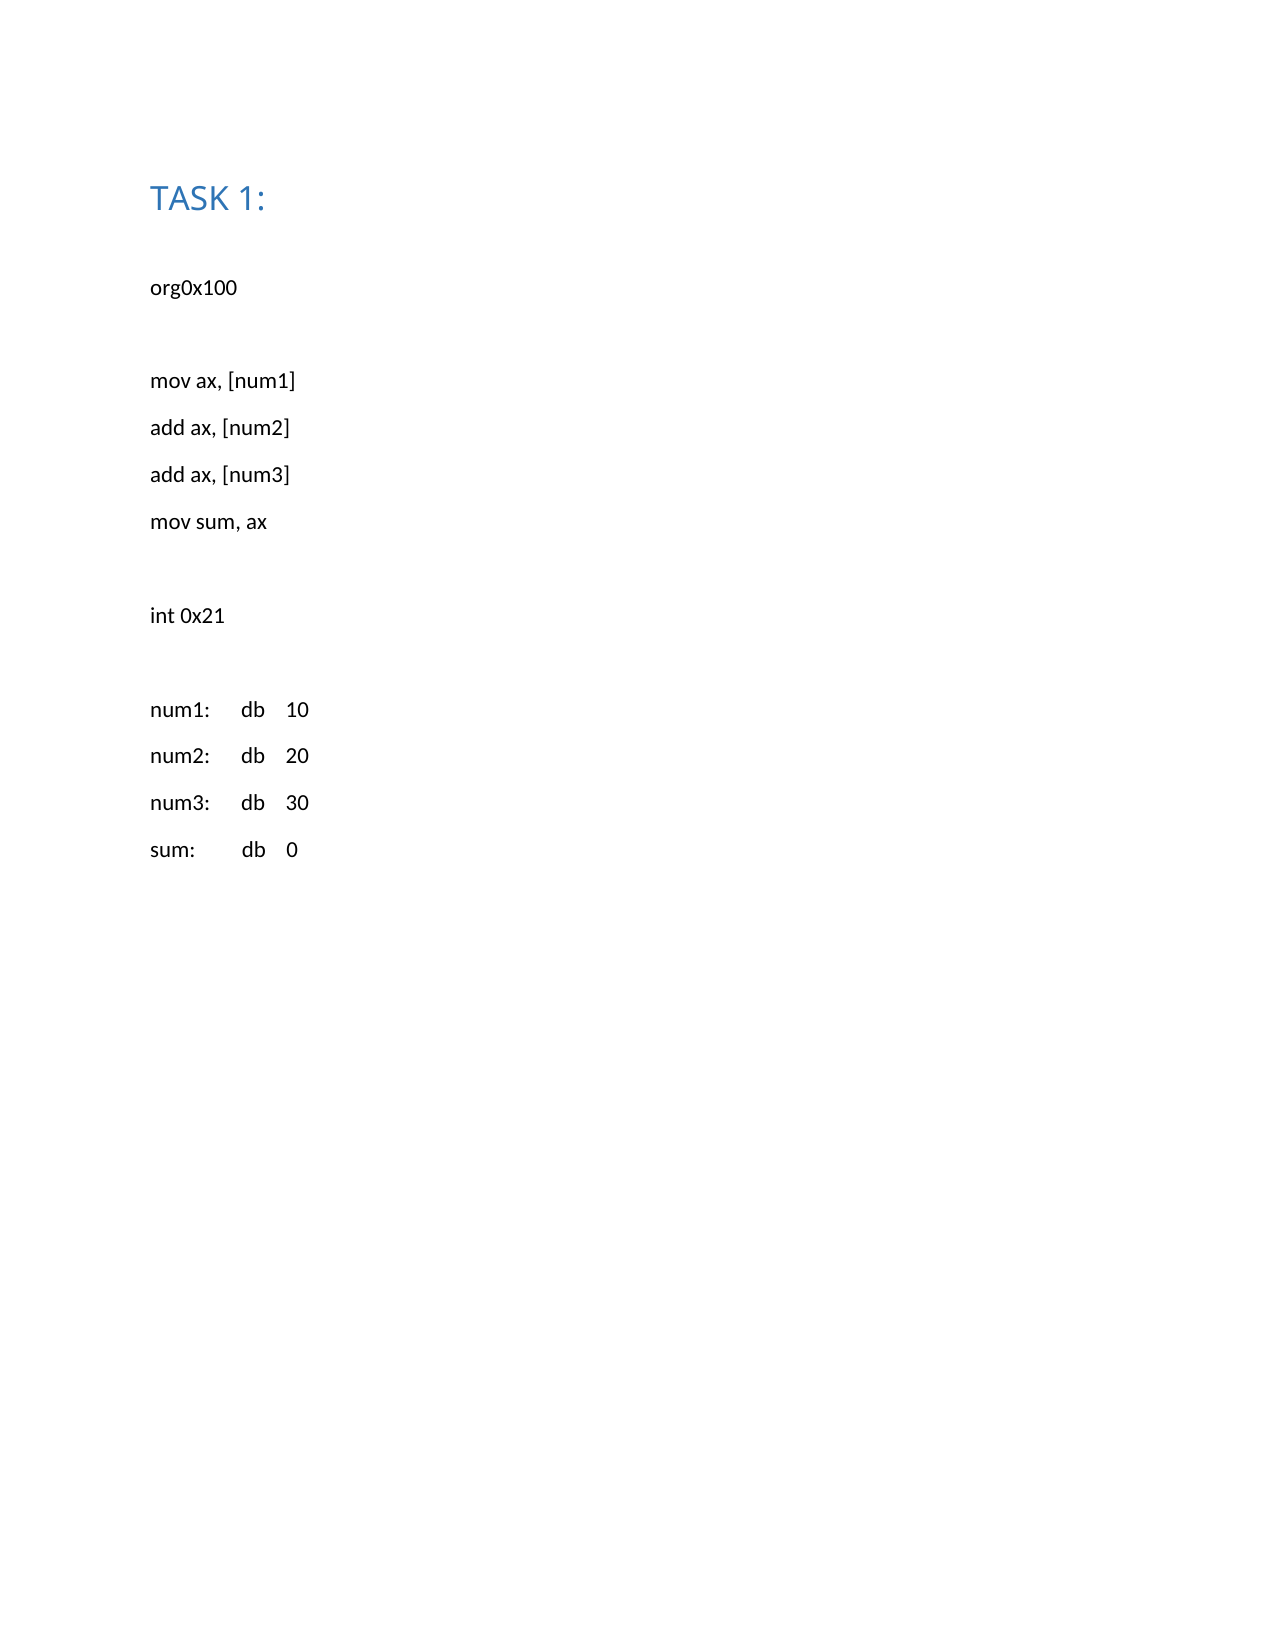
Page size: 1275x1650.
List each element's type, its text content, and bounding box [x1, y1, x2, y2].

text mov sum, ax [150, 507, 1125, 535]
text num3: db 30 [150, 788, 1125, 817]
text org0x100 [150, 273, 1125, 301]
text add ax, [num3] [150, 460, 1125, 488]
text int 0x21 [150, 601, 1125, 629]
text sum: db 0 [150, 835, 1125, 863]
subtitle TASK 1: [150, 175, 1125, 269]
text add ax, [num2] [150, 413, 1125, 442]
text num1: db 10 [150, 695, 1125, 723]
text mov ax, [num1] [150, 367, 1125, 395]
text num2: db 20 [150, 742, 1125, 770]
